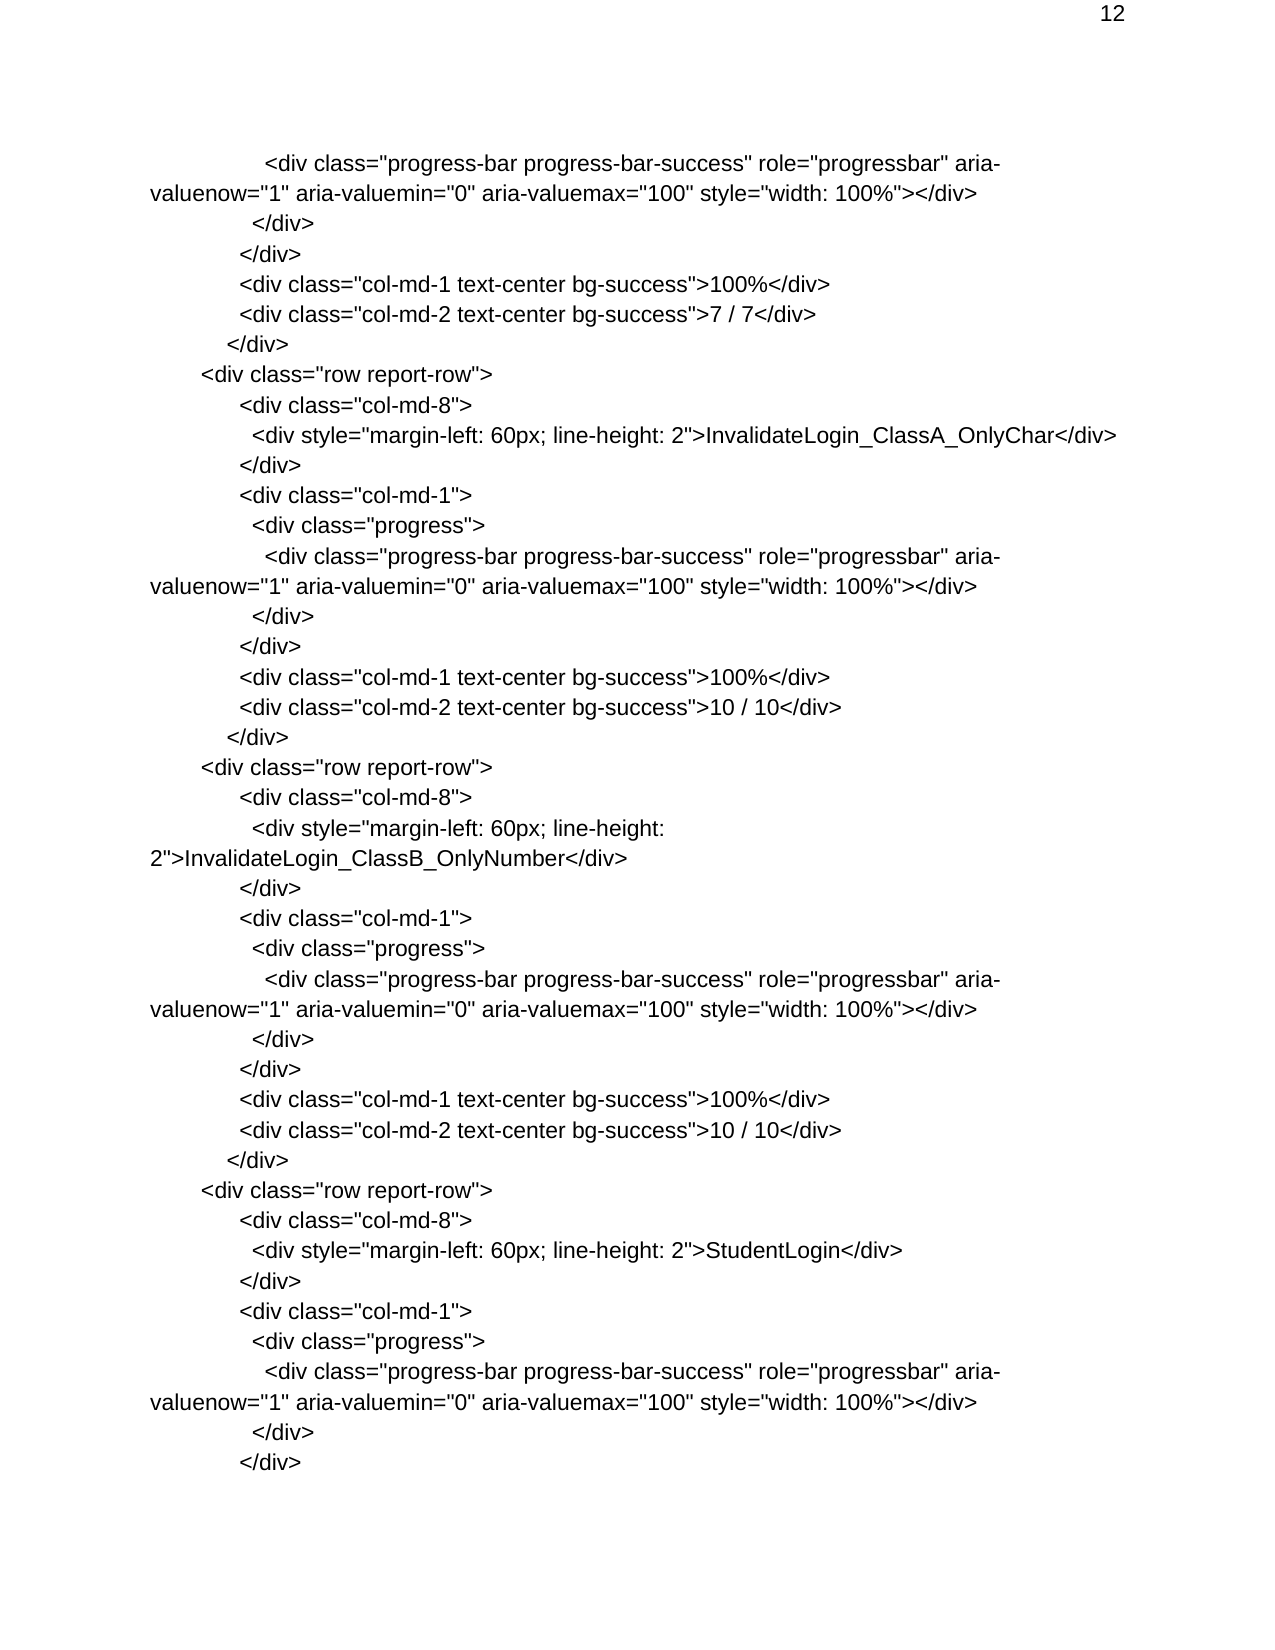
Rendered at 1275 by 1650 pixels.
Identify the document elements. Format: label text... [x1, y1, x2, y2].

text <div class="col-md-8"> [150, 392, 1125, 418]
text </div> [150, 1056, 1125, 1083]
text </div> [150, 875, 1125, 901]
text <div style="margin-left: 60px; line-height: 2">InvalidateLogin_ClassB_OnlyNumber</div> [150, 814, 1125, 871]
text </div> [150, 1268, 1125, 1294]
text </div> [150, 1026, 1125, 1052]
text <div class="progress"> [150, 512, 1125, 539]
text <div class="col-md-1"> [150, 1298, 1125, 1324]
text </div> [150, 633, 1125, 660]
text </div> [150, 724, 1125, 750]
text <div class="progress"> [150, 1328, 1125, 1354]
text <div class="col-md-1 text-center bg-success">100%</div> [150, 271, 1125, 297]
text <div class="col-md-1"> [150, 482, 1125, 509]
text <div style="margin-left: 60px; line-height: 2">StudentLogin</div> [150, 1237, 1125, 1264]
text </div> [150, 210, 1125, 237]
text </div> [150, 452, 1125, 478]
text <div class="col-md-1"> [150, 905, 1125, 932]
text <div class="col-md-8"> [150, 784, 1125, 811]
text </div> [150, 241, 1125, 267]
text <div class="col-md-2 text-center bg-success">7 / 7</div> [150, 301, 1125, 327]
text </div> [150, 331, 1125, 358]
text <div class="row report-row"> [150, 754, 1125, 781]
text </div> [150, 1147, 1125, 1173]
text <div class="col-md-8"> [150, 1207, 1125, 1234]
text <div class="progress"> [150, 935, 1125, 962]
text <div class="col-md-1 text-center bg-success">100%</div> [150, 663, 1125, 690]
text <div class="col-md-1 text-center bg-success">100%</div> [150, 1086, 1125, 1113]
text <div class="col-md-2 text-center bg-success">10 / 10</div> [150, 1117, 1125, 1143]
text </div> [150, 1419, 1125, 1445]
text <div class="col-md-2 text-center bg-success">10 / 10</div> [150, 694, 1125, 720]
text </div> [150, 1449, 1125, 1475]
text <div style="margin-left: 60px; line-height: 2">InvalidateLogin_ClassA_OnlyChar</div> [150, 422, 1125, 448]
text </div> [150, 603, 1125, 629]
text <div class="row report-row"> [150, 361, 1125, 388]
text <div class="row report-row"> [150, 1177, 1125, 1203]
